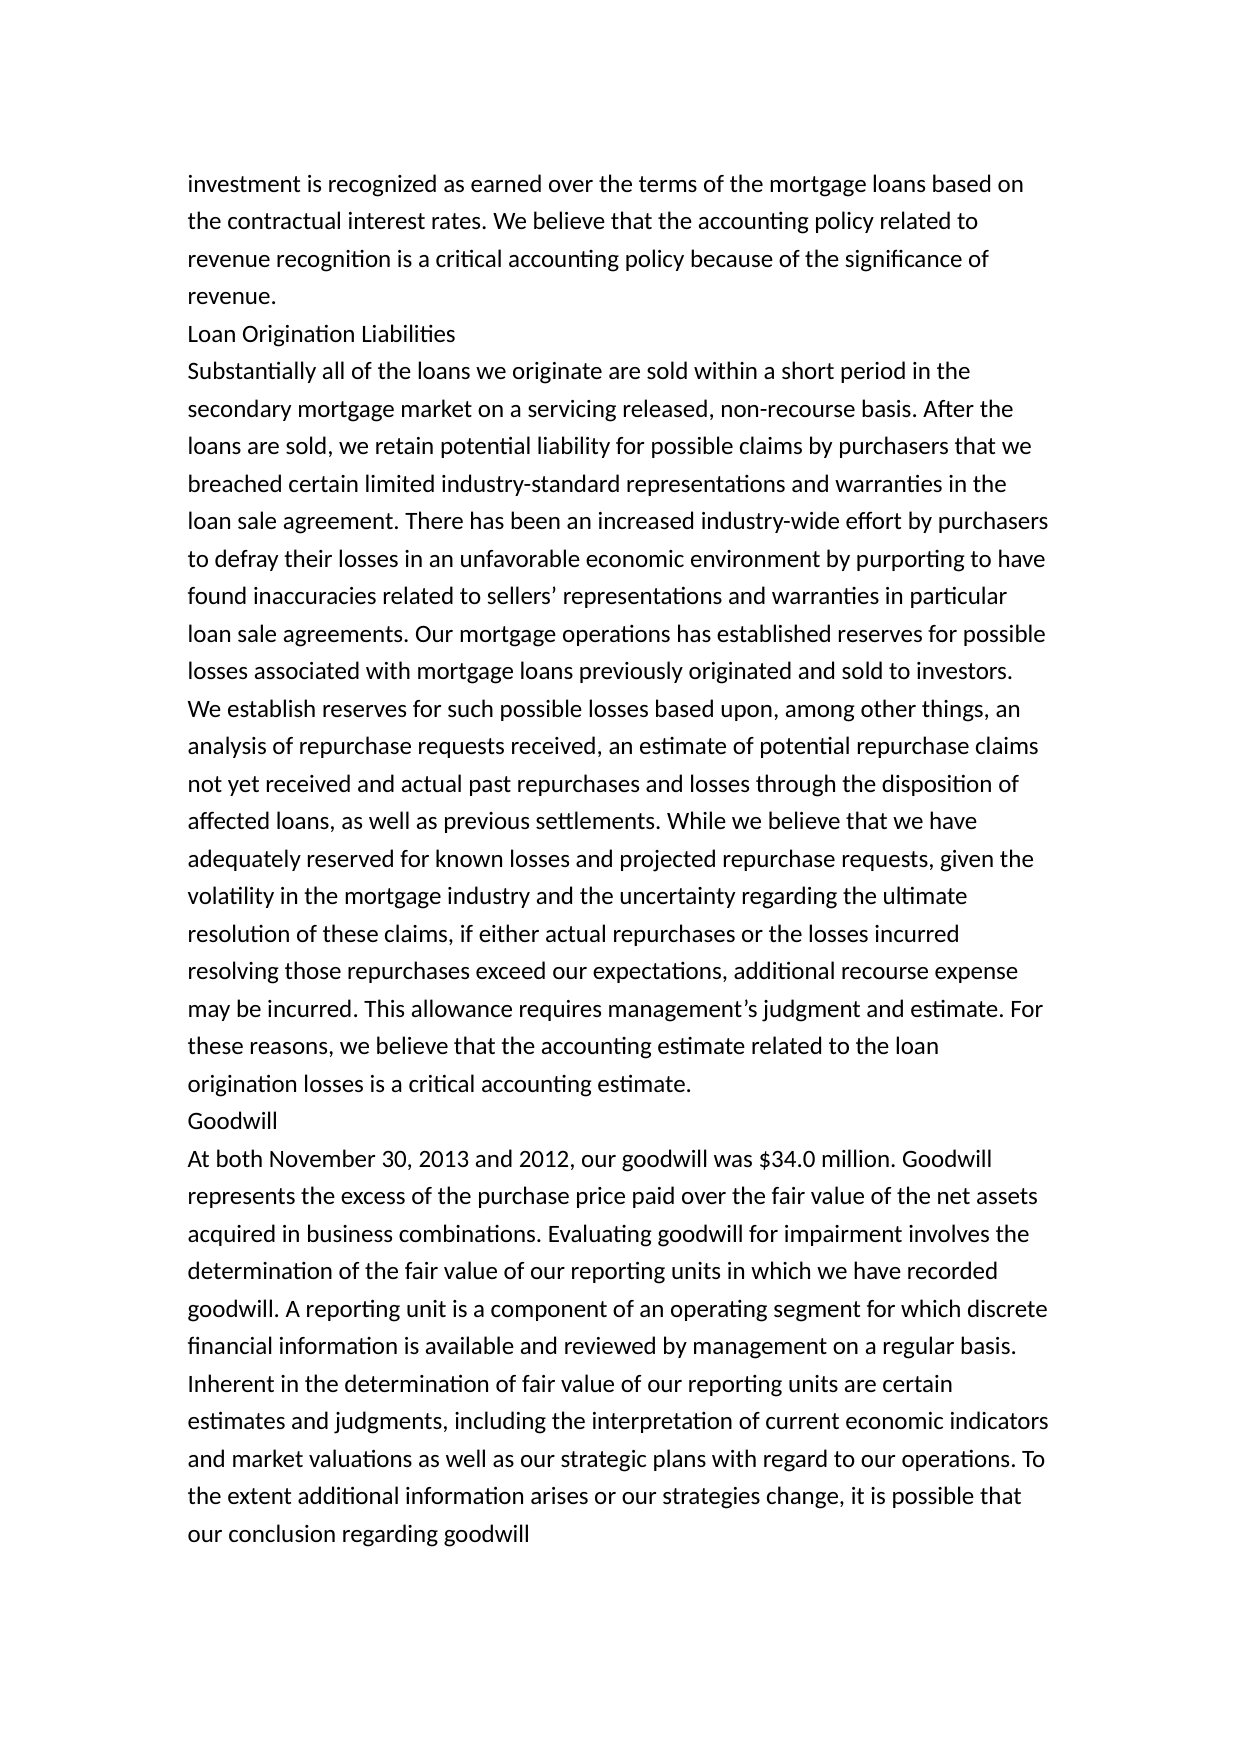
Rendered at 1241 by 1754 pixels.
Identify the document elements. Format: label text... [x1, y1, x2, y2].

text Loan Origination Liabilities [187, 314, 1053, 352]
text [187, 164, 1053, 314]
text Substantially all of the loans we originate are sold within a short period in the secondary mortgage market on a servicing released, non-recourse basis. After the loans are sold, we retain potential liability for possible claims by purchasers that we breached certain limited industry-standard representations and warranties in the loan sale agreement. There has been an increased industry-wide effort by purchasers to defray their losses in an unfavorable economic environment by purporting to have found inaccuracies related to sellers’ representations and warranties in particular loan sale agreements. Our mortgage operations has established reserves for possible losses associated with mortgage loans previously originated and sold to investors. We establish reserves for such possible losses based upon, among other things, an analysis of repurchase requests received, an estimate of potential repurchase claims not yet received and actual past repurchases and losses through the disposition of affected loans, as well as previous settlements. While we believe that we have adequately reserved for known losses and projected repurchase requests, given the volatility in the mortgage industry and the uncertainty regarding the ultimate resolution of these claims, if either actual repurchases or the losses incurred resolving those repurchases exceed our expectations, additional recourse expense may be incurred. This allowance requires management’s judgment and estimate. For these reasons, we believe that the accounting estimate related to the loan origination losses is a critical accounting estimate. [187, 352, 1053, 1102]
text At both November 30, 2013 and 2012, our goodwill was $34.0 million. Goodwill represents the excess of the purchase price paid over the fair value of the net assets acquired in business combinations. Evaluating goodwill for impairment involves the determination of the fair value of our reporting units in which we have recorded goodwill. A reporting unit is a component of an operating segment for which discrete financial information is available and reviewed by management on a regular basis. Inherent in the determination of fair value of our reporting units are certain estimates and judgments, including the interpretation of current economic indicators and market valuations as well as our strategic plans with regard to our operations. To the extent additional information arises or our strategies change, it is possible that our conclusion regarding goodwill [187, 1139, 1053, 1552]
text Goodwill [187, 1102, 1053, 1139]
